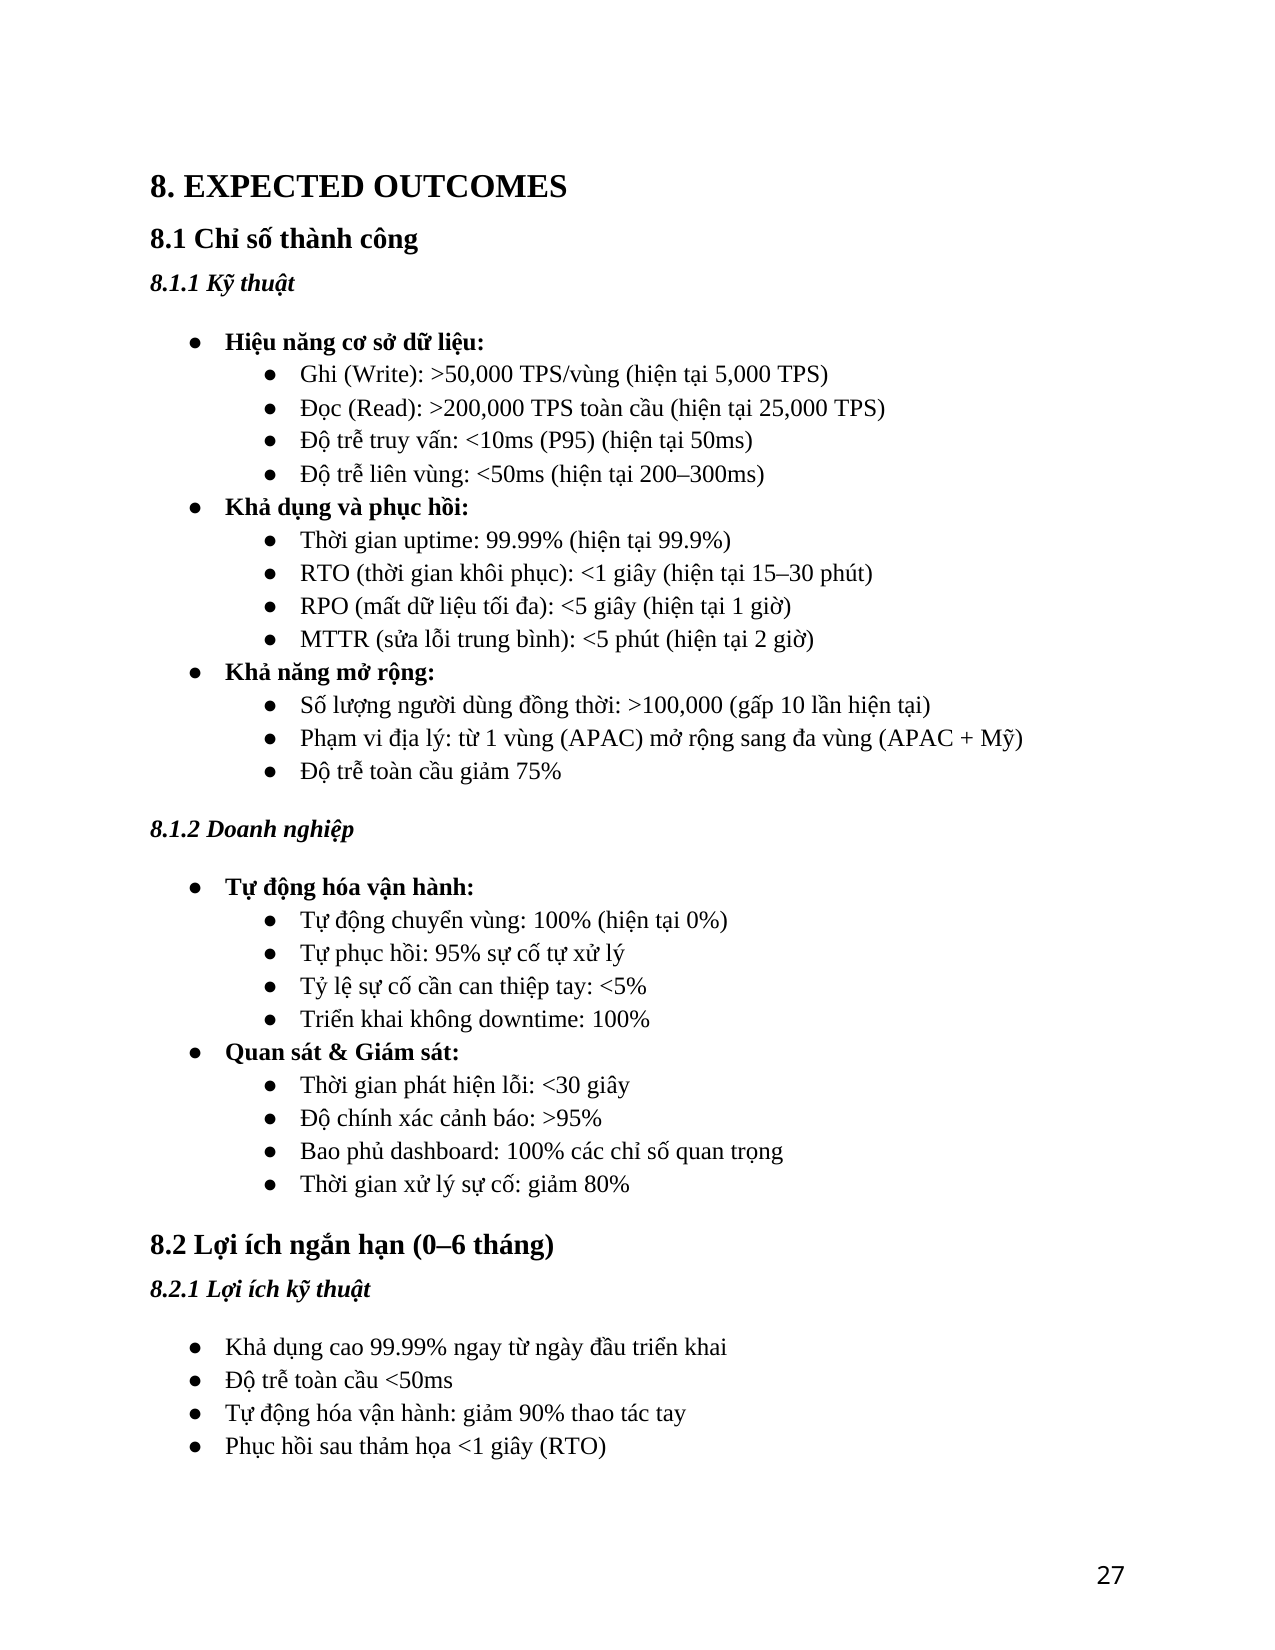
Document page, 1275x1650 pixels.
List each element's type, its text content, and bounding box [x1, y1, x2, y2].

list Độ trễ liên vùng: <50ms (hiện tại 200–300ms) [262, 459, 1125, 487]
list Độ trễ toàn cầu <50ms [187, 1365, 1125, 1394]
list Hiệu năng cơ sở dữ liệu: [187, 327, 1125, 355]
list Triển khai không downtime: 100% [262, 1004, 1125, 1033]
list Ghi (Write): >50,000 TPS/vùng (hiện tại 5,000 TPS) [262, 359, 1125, 388]
subtitle 8.1.2 Doanh nghiệp [150, 814, 1125, 843]
list Thời gian uptime: 99.99% (hiện tại 99.9%) [262, 525, 1125, 553]
subtitle 8.2 Lợi ích ngắn hạn (0–6 tháng) [150, 1227, 1125, 1261]
list MTTR (sửa lỗi trung bình): <5 phút (hiện tại 2 giờ) [262, 624, 1125, 652]
list Tự động hóa vận hành: [187, 872, 1125, 901]
list Đọc (Read): >200,000 TPS toàn cầu (hiện tại 25,000 TPS) [262, 393, 1125, 421]
list Khả dụng và phục hồi: [187, 492, 1125, 520]
list Độ trễ toàn cầu giảm 75% [262, 756, 1125, 784]
list Thời gian phát hiện lỗi: <30 giây [262, 1070, 1125, 1099]
subtitle 8.1.1 Kỹ thuật [150, 268, 1125, 297]
list Tỷ lệ sự cố cần can thiệp tay: <5% [262, 971, 1125, 1000]
subtitle 8. EXPECTED OUTCOMES [150, 167, 1125, 205]
list Thời gian xử lý sự cố: giảm 80% [262, 1169, 1125, 1198]
list RTO (thời gian khôi phục): <1 giây (hiện tại 15–30 phút) [262, 558, 1125, 586]
list Khả năng mở rộng: [187, 657, 1125, 686]
list Khả dụng cao 99.99% ngay từ ngày đầu triển khai [187, 1332, 1125, 1361]
list Độ chính xác cảnh báo: >95% [262, 1103, 1125, 1132]
list Bao phủ dashboard: 100% các chỉ số quan trọng [262, 1136, 1125, 1165]
subtitle 8.1 Chỉ số thành công [150, 222, 1125, 255]
list Quan sát & Giám sát: [187, 1037, 1125, 1066]
subtitle 8.2.1 Lợi ích kỹ thuật [150, 1274, 1125, 1303]
list Số lượng người dùng đồng thời: >100,000 (gấp 10 lần hiện tại) [262, 690, 1125, 718]
list Tự động hóa vận hành: giảm 90% thao tác tay [187, 1398, 1125, 1427]
list RPO (mất dữ liệu tối đa): <5 giây (hiện tại 1 giờ) [262, 591, 1125, 619]
list Phạm vi địa lý: từ 1 vùng (APAC) mở rộng sang đa vùng (APAC + Mỹ) [262, 723, 1125, 752]
list Tự phục hồi: 95% sự cố tự xử lý [262, 938, 1125, 967]
list Phục hồi sau thảm họa <1 giây (RTO) [187, 1431, 1125, 1460]
list Tự động chuyển vùng: 100% (hiện tại 0%) [262, 905, 1125, 934]
list Độ trễ truy vấn: <10ms (P95) (hiện tại 50ms) [262, 426, 1125, 454]
